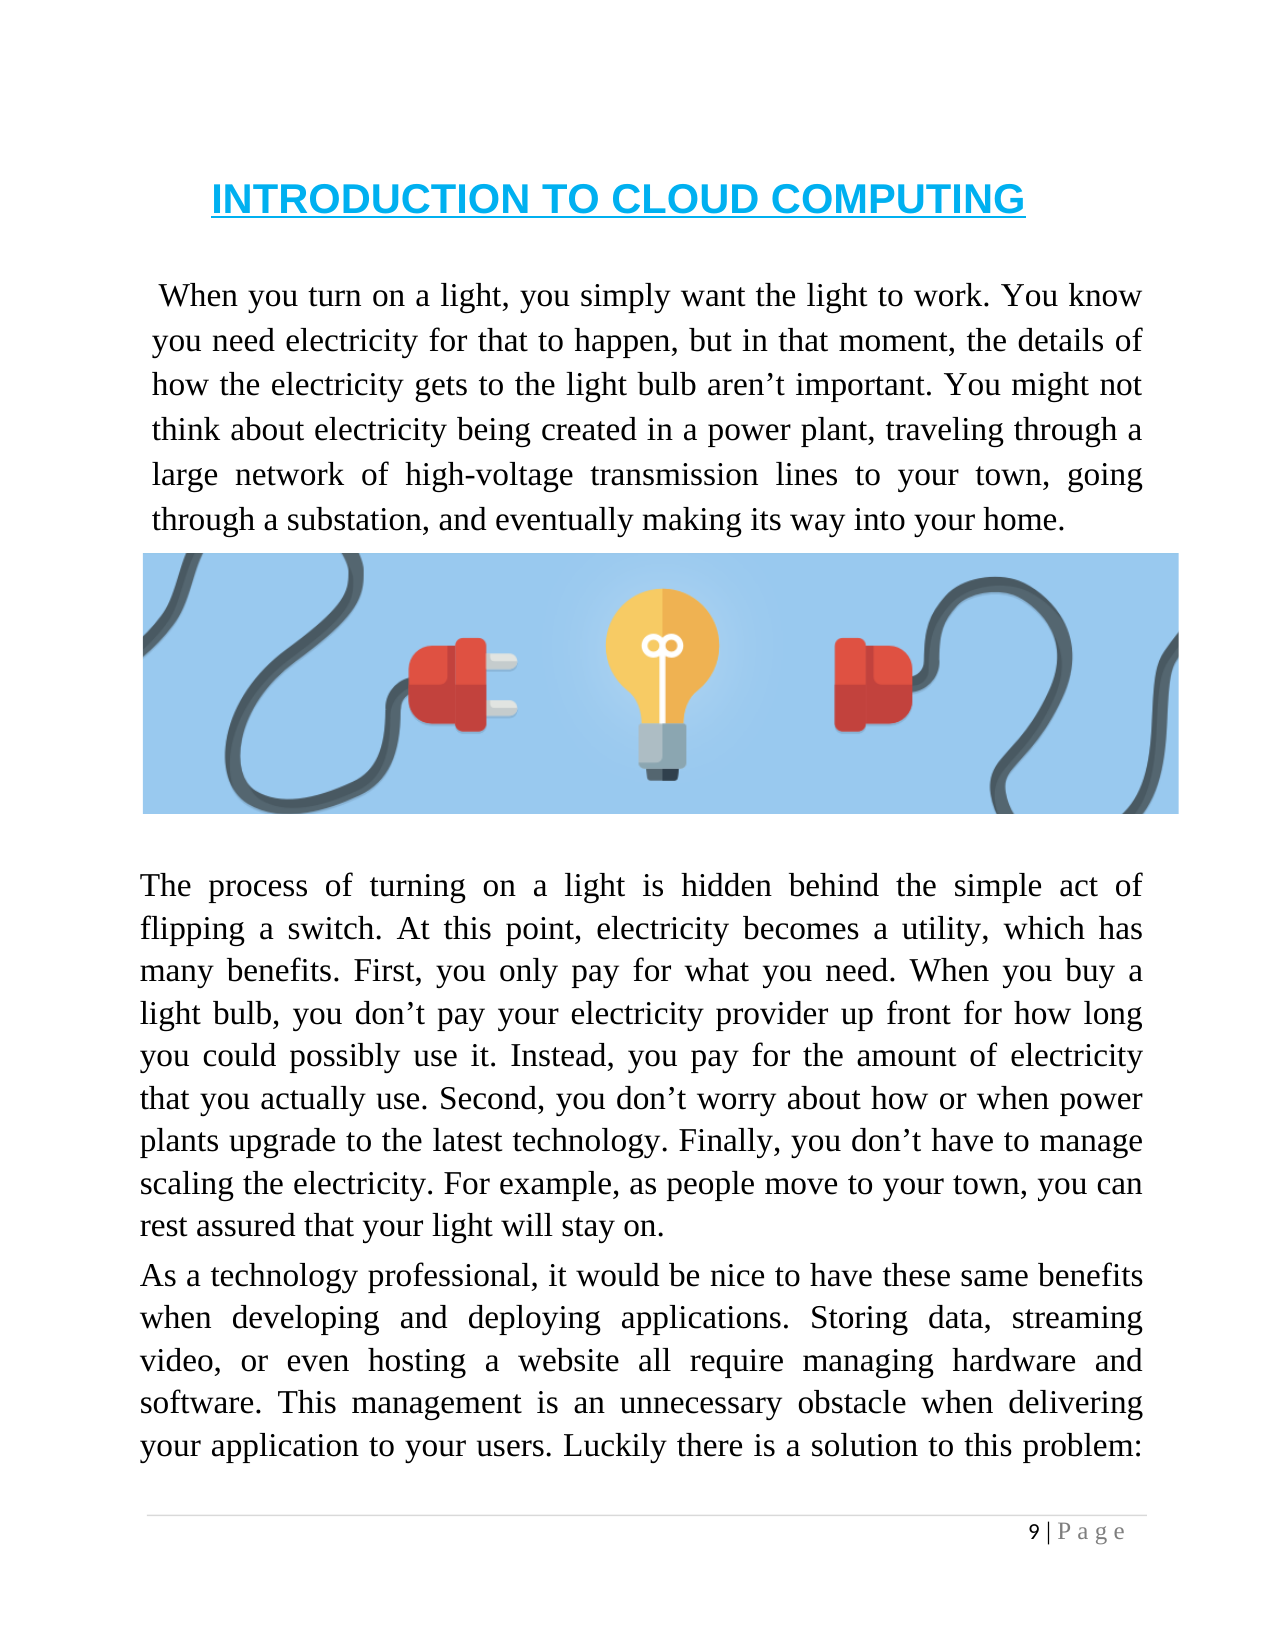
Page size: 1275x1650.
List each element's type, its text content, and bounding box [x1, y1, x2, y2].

text When you turn on a light, you simply want the light to work. You know you need electricity for that to happen, but in that moment, the details of how the electricity gets to the light bulb aren’t important. You might not think about electricity being created in a power plant, traveling through a large network of high-voltage transmission lines to your town, going through a substation, and eventually making its way into your home. [150, 275, 1144, 537]
subtitle INTRODUCTION TO CLOUD COMPUTING [211, 174, 1181, 222]
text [139, 1255, 1144, 1463]
text The process of turning on a light is hidden behind the simple act of flipping a switch. At this point, electricity becomes a utility, which has many benefits. First, you only pay for what you need. When you buy a light bulb, you don’t pay your electricity provider up front for how long you could possibly use it. Instead, you pay for the amount of electricity that you actually use. Second, you don’t worry about how or when power plants upgrade to the latest technology. Finally, you don’t have to manage scaling the electricity. For example, as people move to your town, you can rest assured that your light will stay on. [139, 551, 1144, 1244]
